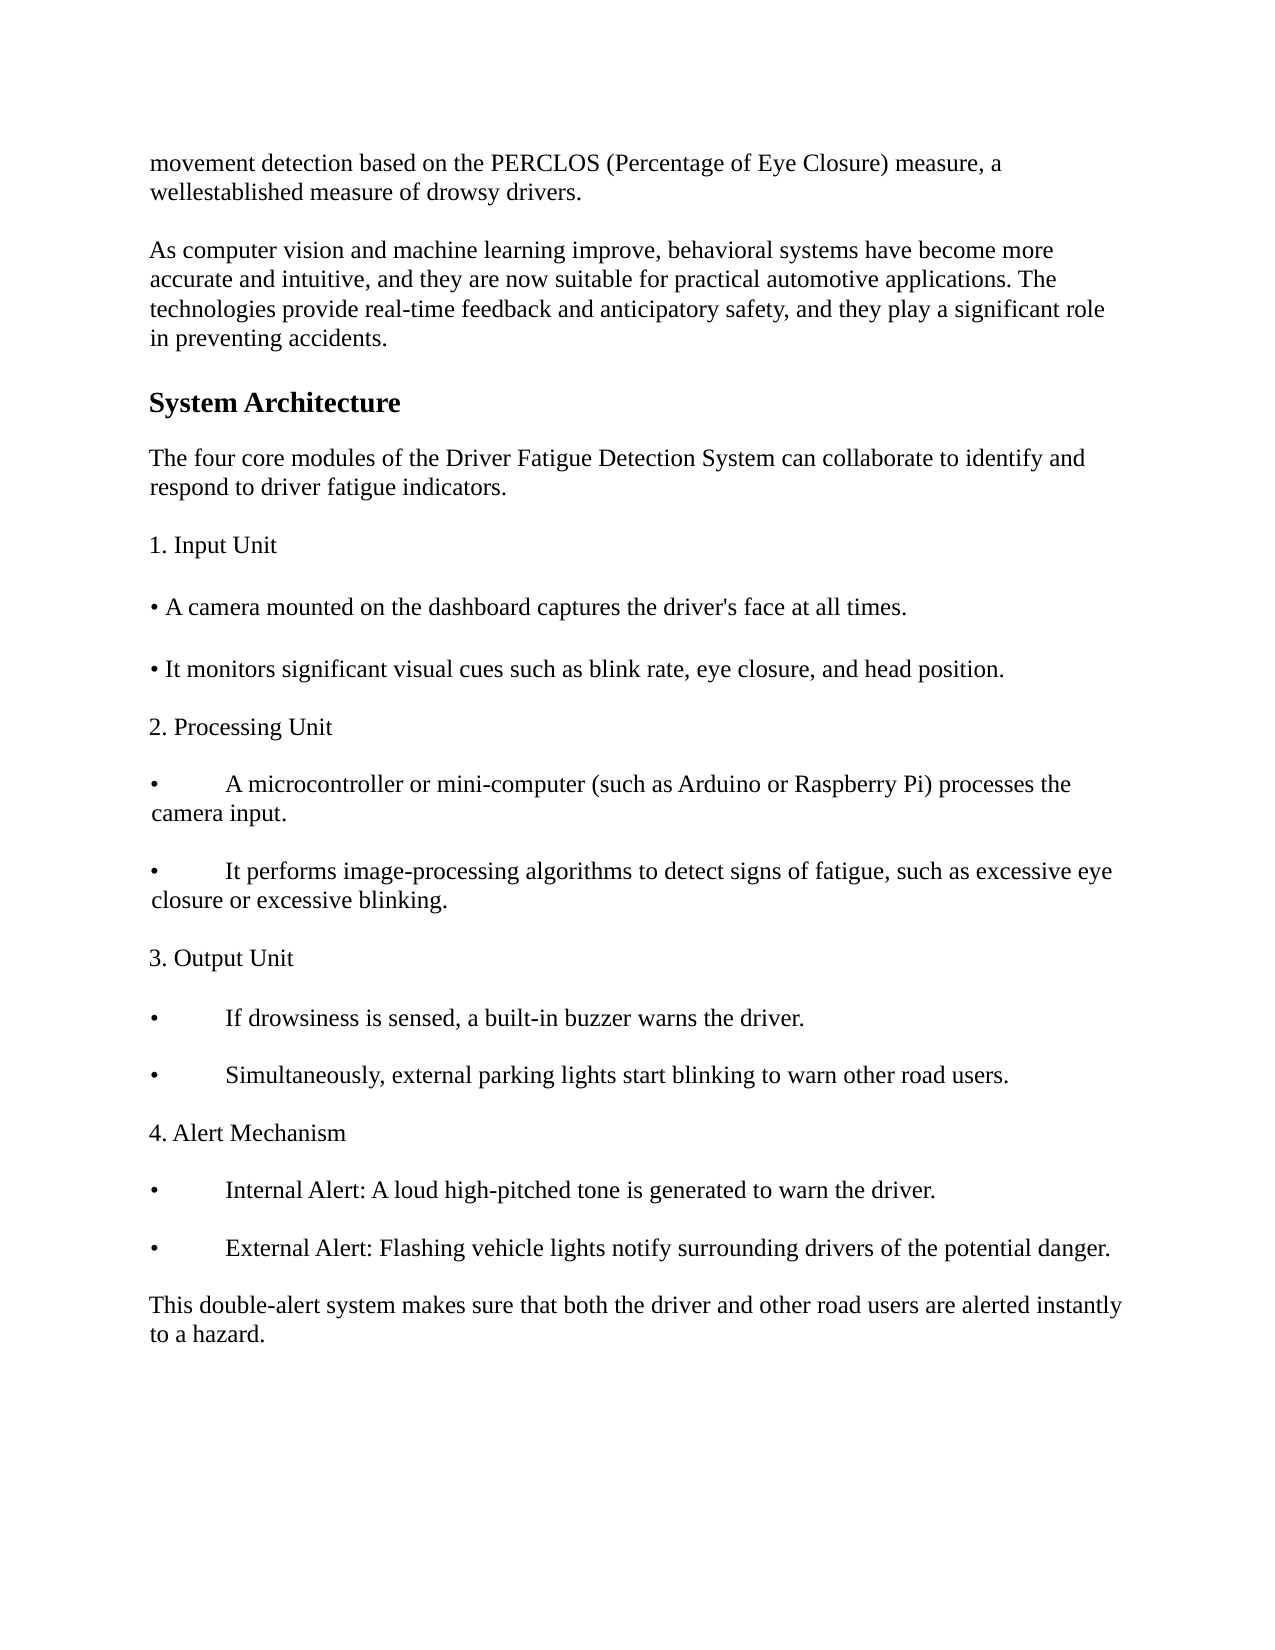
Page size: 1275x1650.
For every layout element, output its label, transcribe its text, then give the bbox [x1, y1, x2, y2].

text The four core modules of the Driver Fatigue Detection System can collaborate to identify and respond to driver fatigue indicators. [148, 443, 1126, 501]
subtitle System Architecture [148, 385, 1275, 419]
text 1. Input Unit [148, 530, 1126, 559]
list If drowsiness is sensed, a built-in buzzer warns the driver. [150, 1003, 1126, 1032]
list A camera mounted on the dashboard captures the driver's face at all times. [150, 592, 1126, 621]
list Internal Alert: A loud high-pitched tone is generated to warn the driver. [150, 1175, 1126, 1204]
text This double-alert system makes sure that both the driver and other road users are alerted instantly to a hazard. [148, 1290, 1126, 1348]
text As computer vision and machine learning improve, behavioral systems have become more accurate and intuitive, and they are now suitable for practical automotive applications. The technologies provide real-time feedback and anticipatory safety, and they play a significant role in preventing accidents. [148, 235, 1126, 352]
list External Alert: Flashing vehicle lights notify surrounding drivers of the potential danger. [150, 1233, 1126, 1261]
list It monitors significant visual cues such as blink rate, eye closure, and head position. [150, 654, 1126, 683]
text 2. Processing Unit [148, 712, 1126, 740]
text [148, 148, 1126, 206]
list It performs image-processing algorithms to detect signs of fatigue, such as excessive eye closure or excessive blinking. [150, 856, 1126, 914]
list A microcontroller or mini-computer (such as Arduino or Raspberry Pi) processes the camera input. [150, 769, 1126, 827]
list Simultaneously, external parking lights start blinking to warn other road users. [150, 1060, 1126, 1089]
text 3. Output Unit [148, 943, 1126, 972]
text 4. Alert Mechanism [148, 1118, 1126, 1147]
